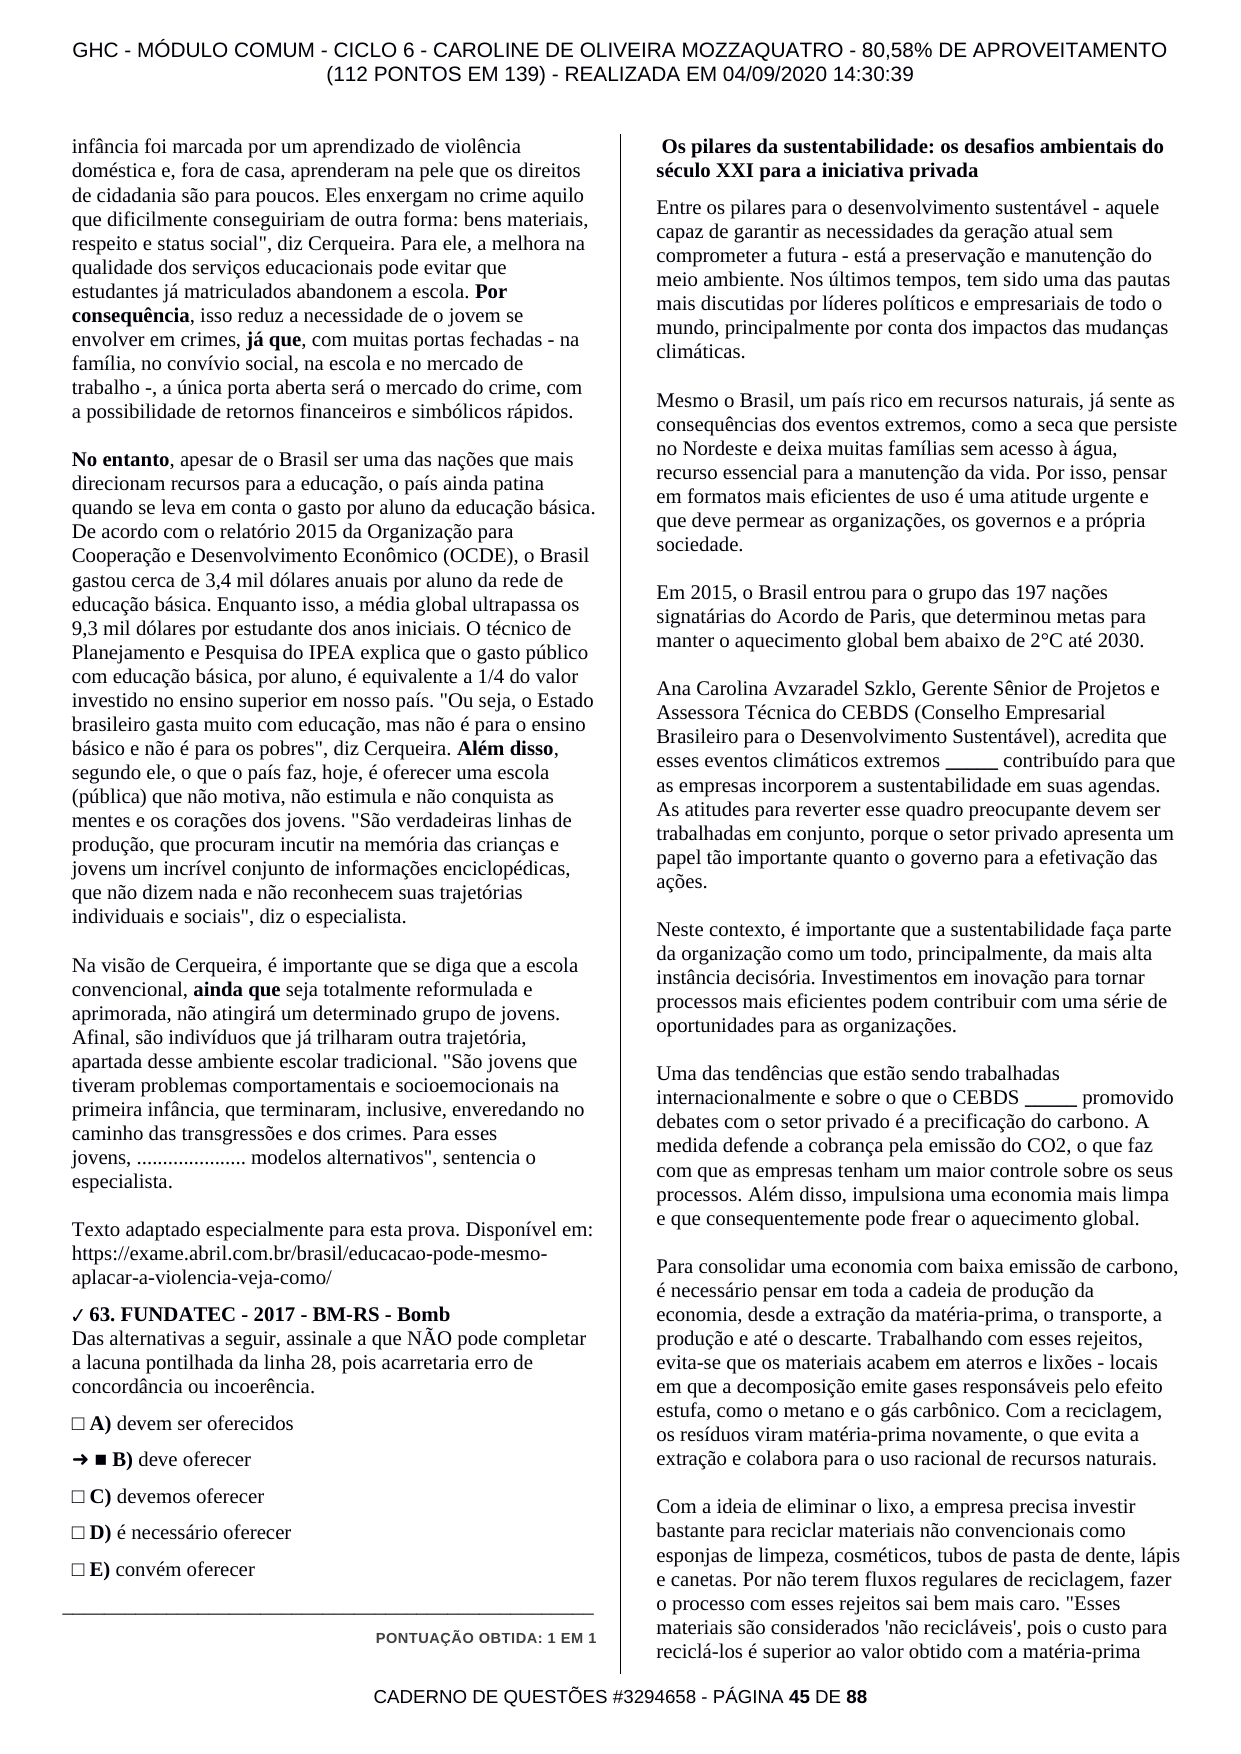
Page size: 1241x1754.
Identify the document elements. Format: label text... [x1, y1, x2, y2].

text ✔ 63. FUNDATEC - 2017 - BM-RS - Bomb Das alternativas a seguir, assinale a que NÃO pode completar a lacuna pontilhada da linha 28, pois acarretaria erro de concordância ou incoerência. [72, 1302, 596, 1398]
text □ A) devem ser oferecidos [72, 1411, 596, 1435]
text □ D) é necessário oferecer [72, 1520, 596, 1544]
text □ E) convém oferecer [72, 1557, 596, 1581]
text □ C) devemos oferecer [72, 1484, 596, 1508]
text Os pilares da sustentabilidade: os desafios ambientais do século XXI para a iniciativa privada [656, 134, 1181, 182]
text PONTUAÇÃO OBTIDA: 1 EM 1 [97, 1629, 596, 1646]
text ➜ ■ B) deve oferecer [72, 1447, 596, 1471]
text ___________________________________________________ [59, 1593, 596, 1617]
